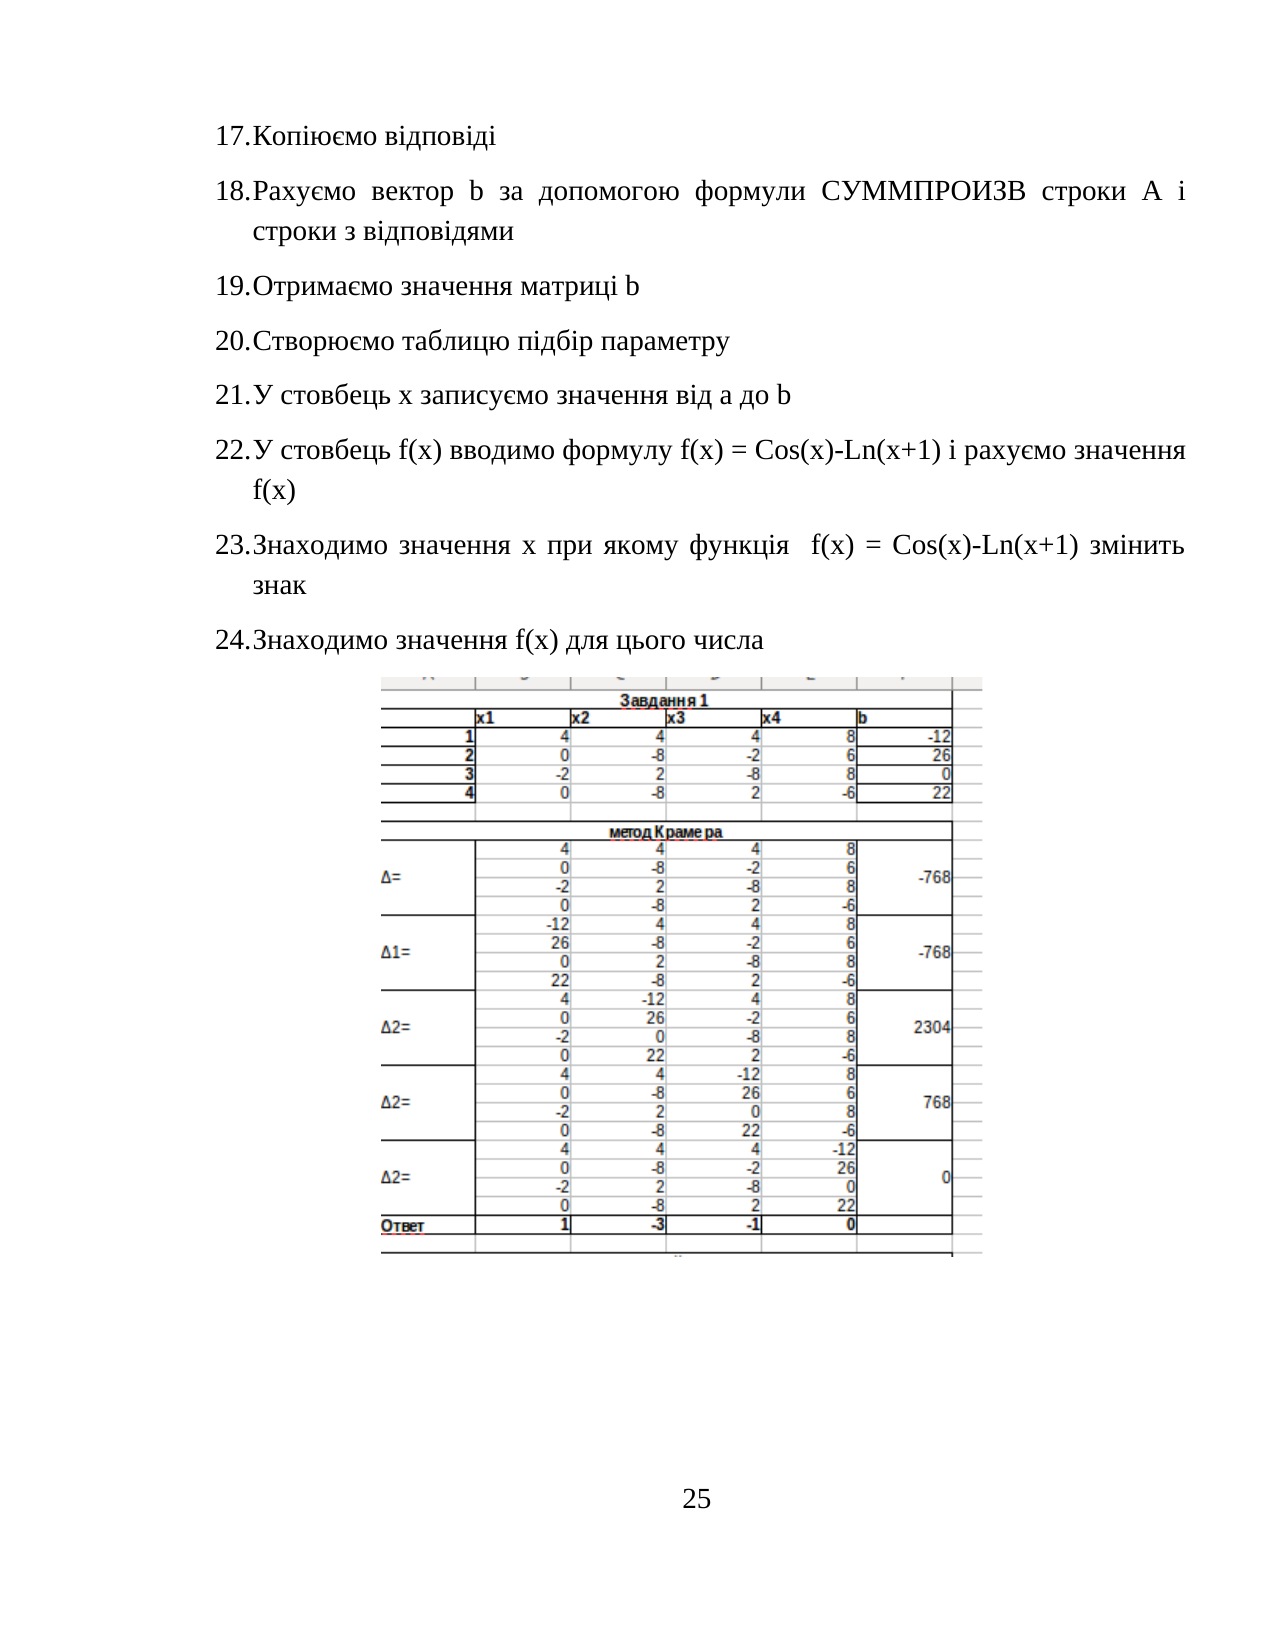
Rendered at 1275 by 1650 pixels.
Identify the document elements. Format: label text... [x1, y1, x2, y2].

picture [381, 677, 983, 1257]
list Створюємо таблицю підбір параметру [215, 323, 1186, 356]
list Рахуємо вектор b за допомогою формули СУММПРОИЗВ строки А і строки з відповідями [215, 173, 1186, 247]
list Знаходимо значення х при якому функція f(x) = Cos(x)-Ln(x+1) змінить знак [215, 527, 1186, 601]
list У стовбець х записуємо значення від а до b [215, 377, 1186, 411]
list Отримаємо значення матриці b [215, 268, 1186, 301]
list У стовбець f(x) вводимо формулу f(x) = Cos(x)-Ln(x+1) і рахуємо значення f(x) [215, 432, 1186, 506]
list Копіюємо відповіді [215, 118, 1186, 152]
list Знаходимо значення f(x) для цього числа [215, 622, 1186, 656]
